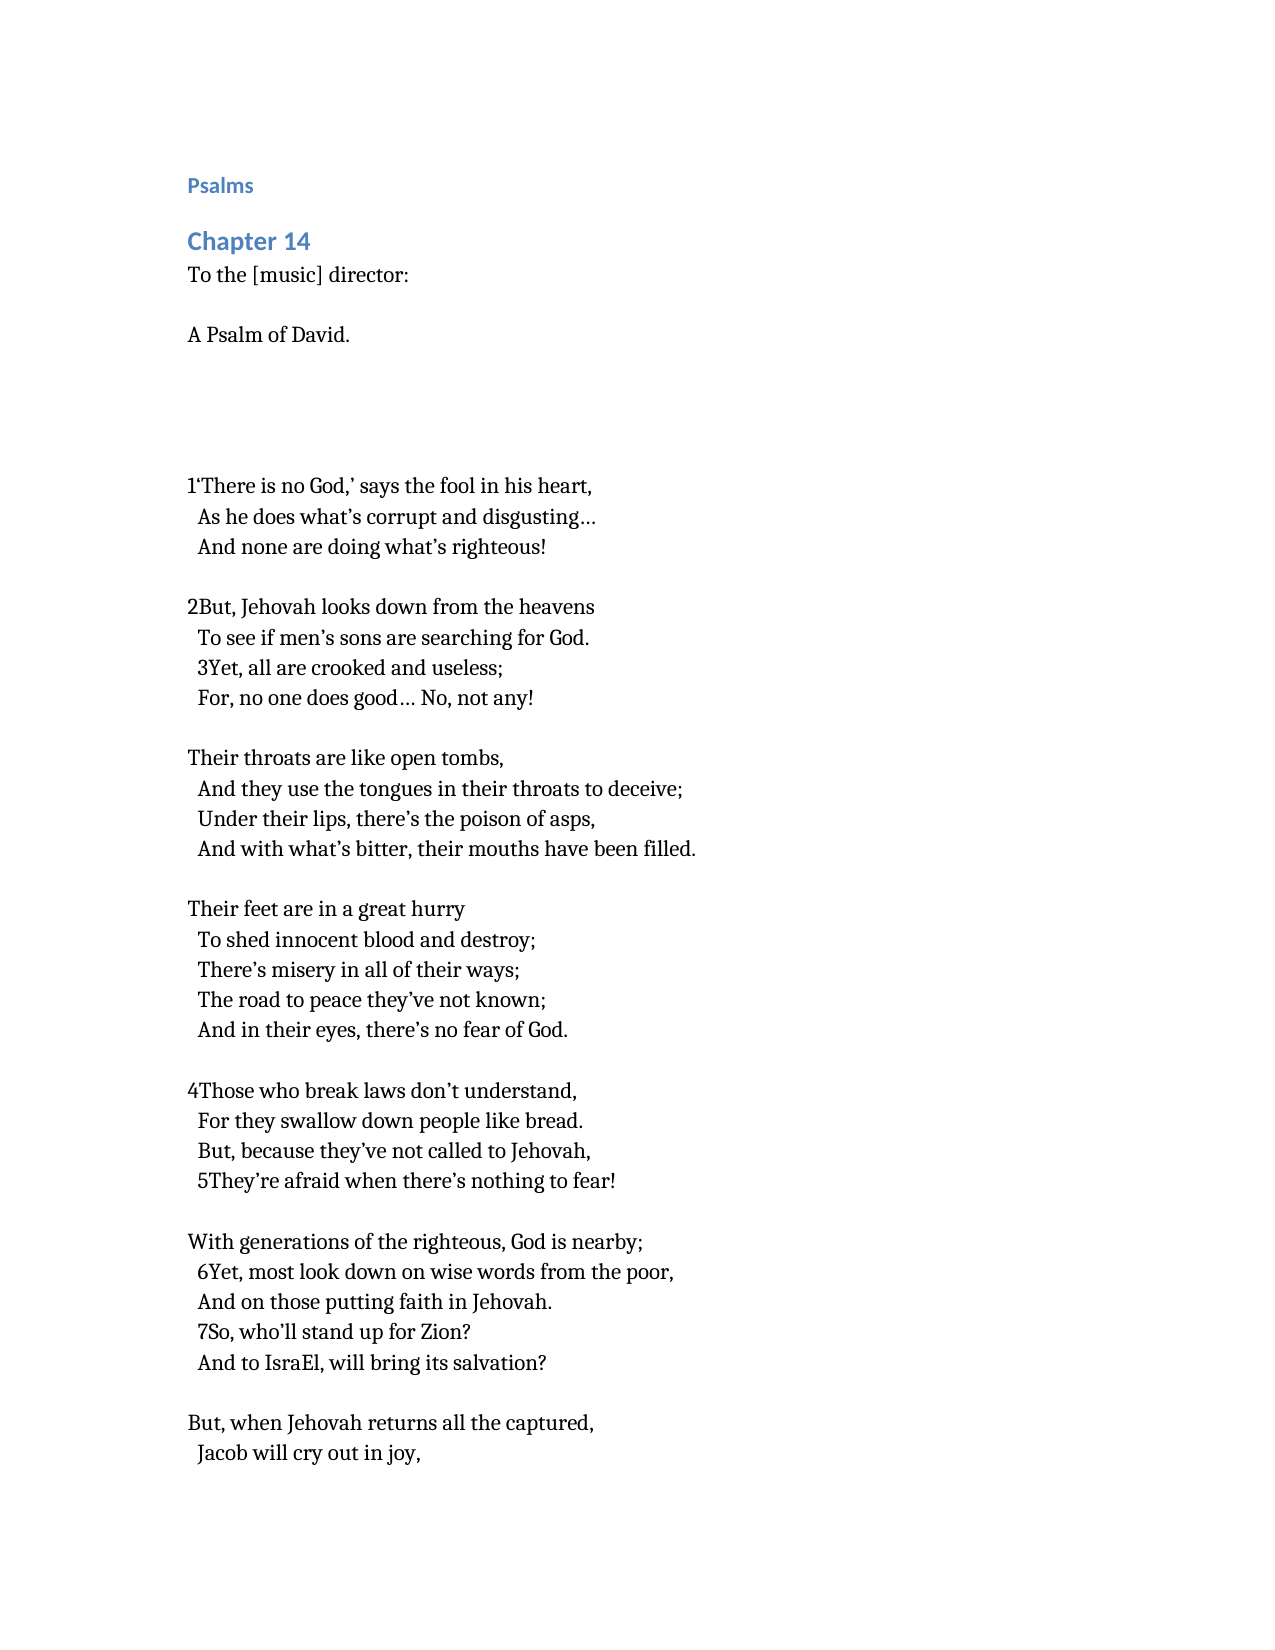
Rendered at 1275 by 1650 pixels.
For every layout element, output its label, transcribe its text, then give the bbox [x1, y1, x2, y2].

subtitle Chapter 14 [187, 224, 1087, 257]
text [187, 262, 1087, 1466]
subtitle Psalms [187, 171, 1087, 199]
